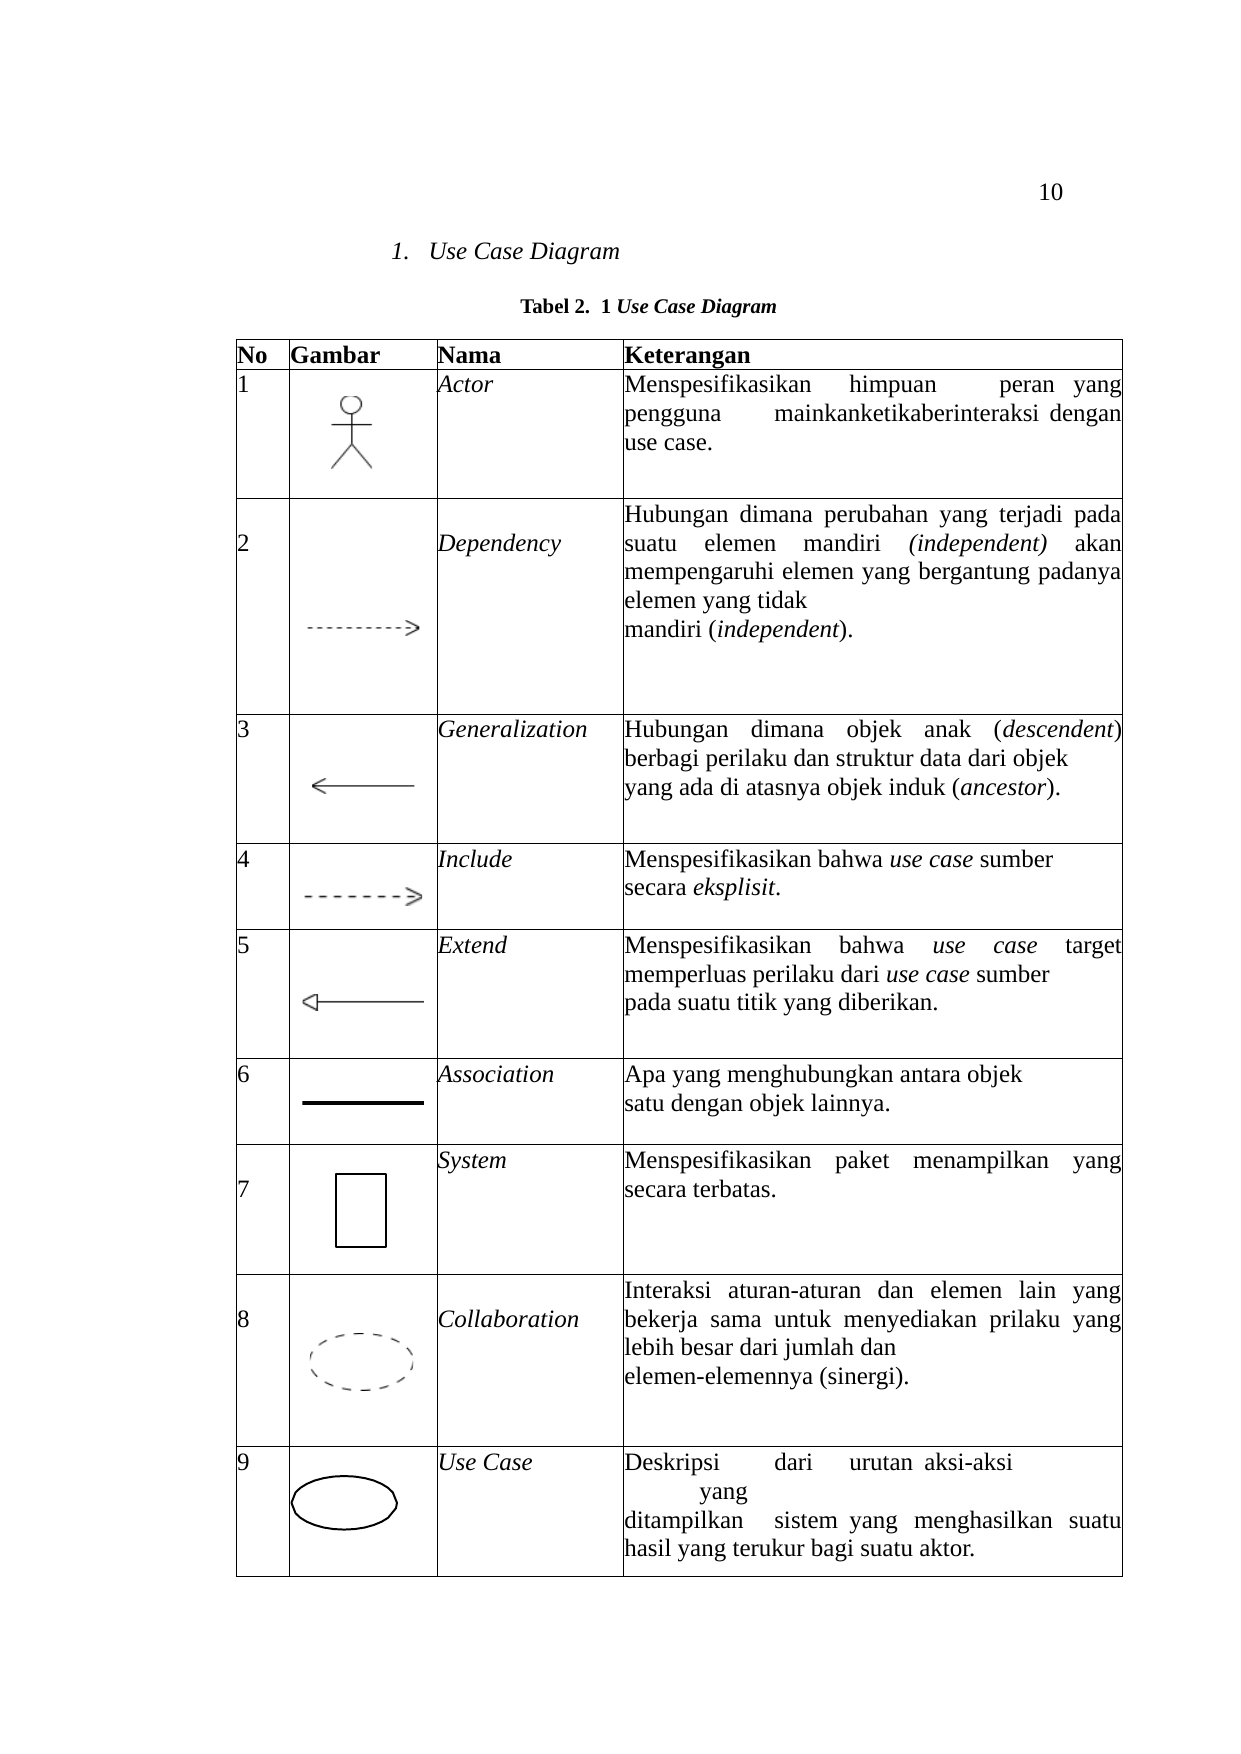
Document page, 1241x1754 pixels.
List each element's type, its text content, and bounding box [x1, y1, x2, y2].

table_cell 1 [237, 370, 289, 498]
table_cell [290, 715, 437, 843]
table_cell Collaboration [438, 1275, 623, 1446]
table_cell 4 [237, 844, 289, 929]
picture [307, 620, 420, 636]
table_cell Menspesifikasikan paket menampilkan yang secara terbatas. [624, 1145, 1122, 1274]
table_cell 6 [237, 1059, 289, 1144]
table_cell Dependency [438, 499, 623, 713]
text Tabel 2. 1 Use Case Diagram [236, 294, 1063, 318]
table_cell Deskripsi dari urutan aksi-aksi yang ditampilkan sistem yang menghasilkan suatu hasil yang terukur bagi suatu aktor. [624, 1447, 1122, 1576]
table_cell 5 [237, 930, 289, 1058]
table_cell Menspesifikasikan bahwa use case target memperluas perilaku dari use case sumber pada suatu titik yang diberikan. [624, 930, 1122, 1058]
picture [302, 1101, 424, 1105]
table_cell [290, 1145, 437, 1274]
table_cell [290, 1059, 437, 1144]
table_cell Hubungan dimana objek anak (descendent) berbagi perilaku dan struktur data dari objek yang ada di atasnya objek induk (ancestor). [624, 715, 1122, 843]
table_cell Apa yang menghubungkan antara objek satu dengan objek lainnya. [624, 1059, 1122, 1144]
table_cell Interaksi aturan-aturan dan elemen lain yang bekerja sama untuk menyediakan prilaku yang lebih besar dari jumlah dan elemen-elemennya (sinergi). [624, 1275, 1122, 1446]
table_cell 8 [237, 1275, 289, 1446]
table_cell Actor [438, 370, 623, 498]
picture [312, 778, 415, 794]
table_cell [290, 1447, 437, 1576]
picture [309, 1333, 414, 1391]
subtitle Use Case Diagram [391, 236, 1063, 265]
table_cell [290, 499, 437, 713]
table_cell 7 [237, 1145, 289, 1274]
table_cell Use Case [438, 1447, 623, 1576]
table_header Keterangan [624, 340, 1122, 368]
table_cell [290, 1275, 437, 1446]
table_cell Generalization [438, 715, 623, 843]
table_cell Menspesifikasikan bahwa use case sumber secara eksplisit. [624, 844, 1122, 929]
table_cell [290, 930, 437, 1058]
table_cell Include [438, 844, 623, 929]
table_cell Extend [438, 930, 623, 1058]
table_cell [290, 844, 437, 929]
table_cell Menspesifikasikan himpuan peran yang pengguna mainkanketikaberinteraksi dengan use case. [624, 370, 1122, 498]
picture [304, 886, 423, 906]
table_cell Hubungan dimana perubahan yang terjadi pada suatu elemen mandiri (independent) akan mempengaruhi elemen yang bergantung padanya elemen yang tidak mandiri (independent). [624, 499, 1122, 713]
table_header Nama [438, 340, 623, 368]
table_cell 3 [237, 715, 289, 843]
table_cell 2 [237, 499, 289, 713]
picture [331, 396, 373, 469]
picture [302, 994, 424, 1011]
table_header No [237, 340, 289, 368]
table_cell [290, 370, 437, 498]
table_header Gambar [290, 340, 437, 368]
table_cell System [438, 1145, 623, 1274]
table_cell Association [438, 1059, 623, 1144]
table_cell 9 [237, 1447, 289, 1576]
